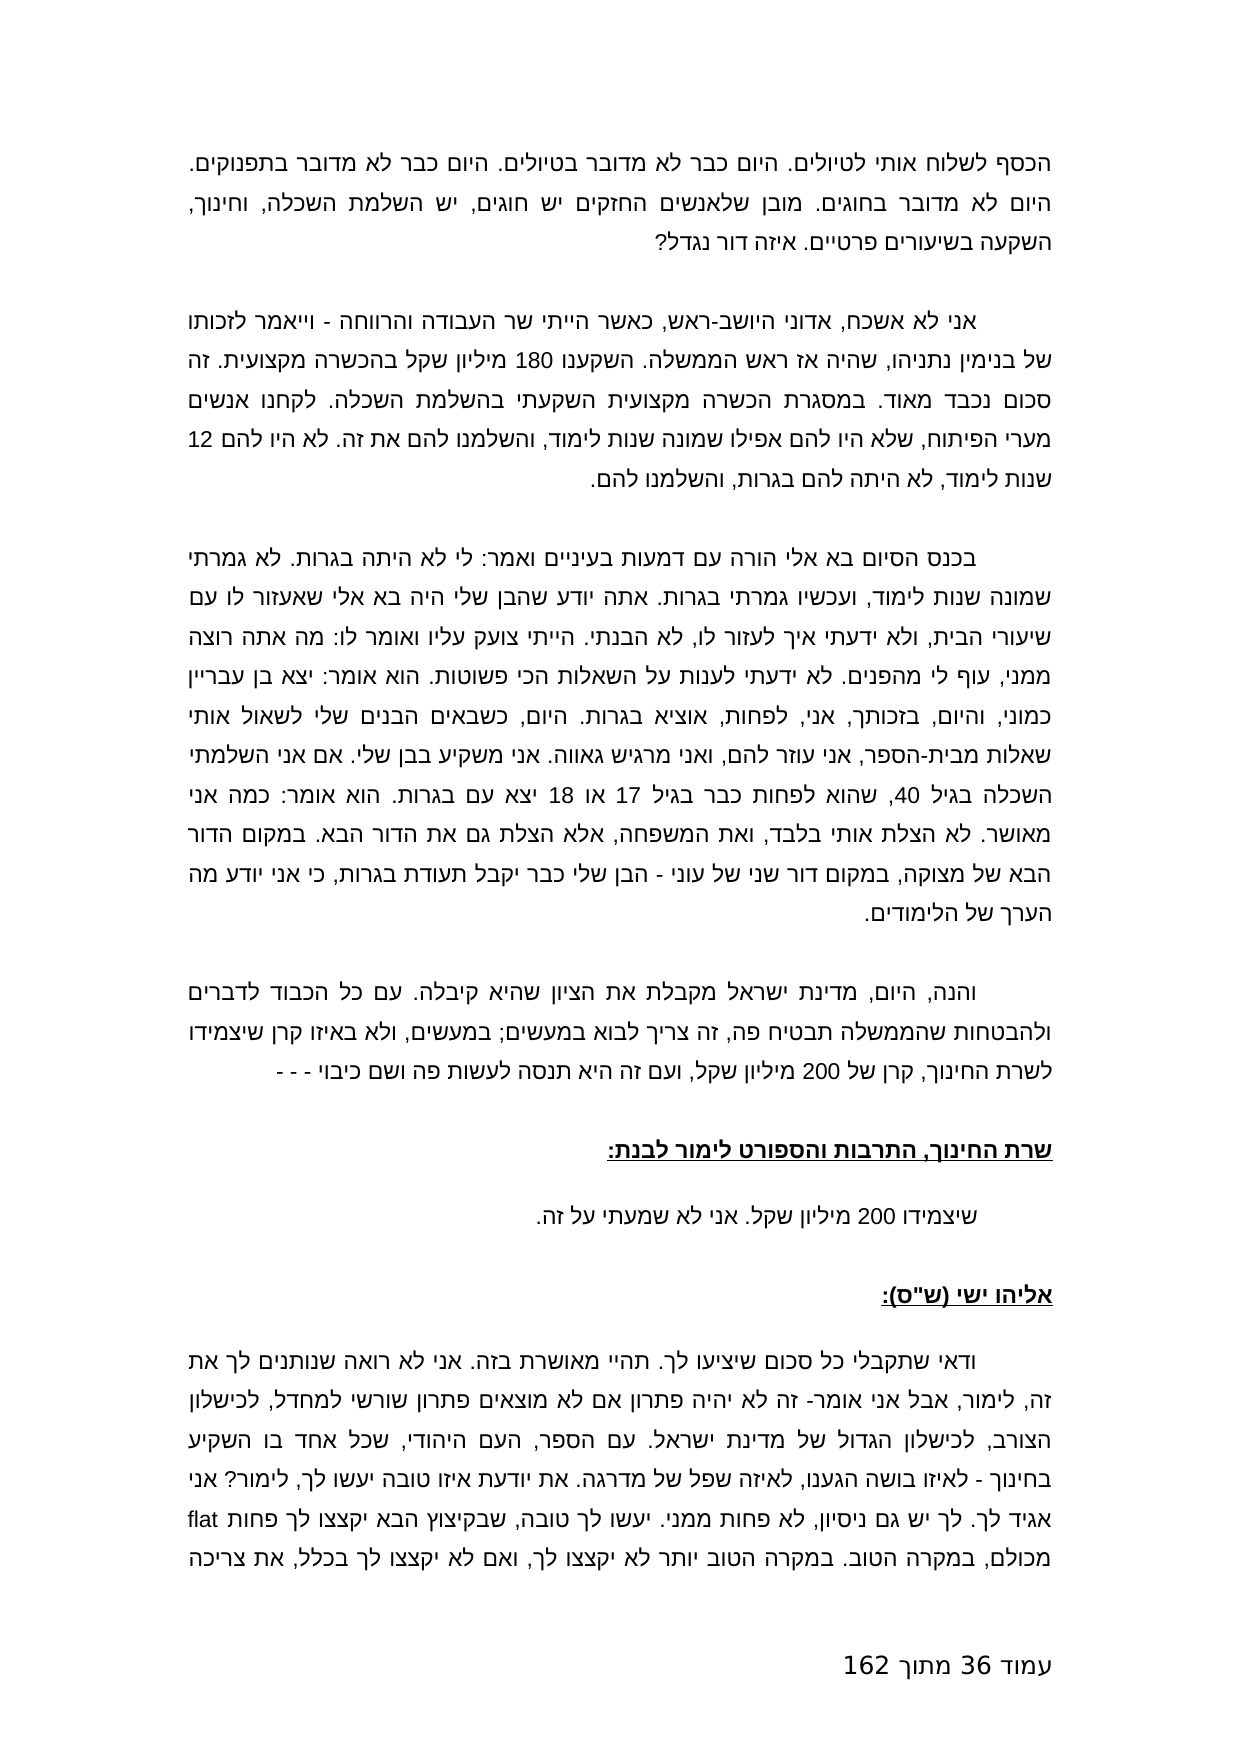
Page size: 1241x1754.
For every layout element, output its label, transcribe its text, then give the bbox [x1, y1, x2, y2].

text והנה, היום, מדינת ישראל מקבלת את הציון שהיא קיבלה. עם כל הכבוד לדברים ולהבטחות שהממשלה תבטיח פה, זה צריך לבוא במעשים; במעשים, ולא באיזו קרן שיצמידו לשרת החינוך, קרן של 200 מיליון שקל, ועם זה היא תנסה לעשות פה ושם כיבוי - - - [187, 979, 1053, 1084]
text אני לא אשכח, אדוני היושב-ראש, כאשר הייתי שר העבודה והרווחה - וייאמר לזכותו של בנימין נתניהו, שהיה אז ראש הממשלה. השקענו 180 מיליון שקל בהכשרה מקצועית. זה סכום נכבד מאוד. במסגרת הכשרה מקצועית השקעתי בהשלמת השכלה. לקחנו אנשים מערי הפיתוח, שלא היו להם אפילו שמונה שנות לימוד, והשלמנו להם את זה. לא היו להם 12 שנות לימוד, לא היתה להם בגרות, והשלמנו להם. [187, 308, 1053, 492]
text שיצמידו 200 מיליון שקל. אני לא שמעתי על זה. [187, 1203, 1053, 1229]
text בכנס הסיום בא אלי הורה עם דמעות בעיניים ואמר: לי לא היתה בגרות. לא גמרתי שמונה שנות לימוד, ועכשיו גמרתי בגרות. אתה יודע שהבן שלי היה בא אלי שאעזור לו עם שיעורי הבית, ולא ידעתי איך לעזור לו, לא הבנתי. הייתי צועק עליו ואומר לו: מה אתה רוצה ממני, עוף לי מהפנים. לא ידעתי לענות על השאלות הכי פשוטות. הוא אומר: יצא בן עבריין כמוני, והיום, בזכותך, אני, לפחות, אוציא בגרות. היום, כשבאים הבנים שלי לשאול אותי שאלות מבית-הספר, אני עוזר להם, ואני מרגיש גאווה. אני משקיע בבן שלי. אם אני השלמתי השכלה בגיל 40, שהוא לפחות כבר בגיל 17 או 18 יצא עם בגרות. הוא אומר: כמה אני מאושר. לא הצלת אותי בלבד, ואת המשפחה, אלא הצלת גם את הדור הבא. במקום הדור הבא של מצוקה, במקום דור שני של עוני - הבן שלי כבר יקבל תעודת בגרות, כי אני יודע מה הערך של הלימודים. [187, 545, 1053, 926]
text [187, 1348, 1053, 1571]
text שרת החינוך, התרבות והספורט לימור לבנת: [187, 1137, 1053, 1163]
text אליהו ישי (ש"ס): [187, 1282, 1053, 1308]
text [187, 150, 1053, 255]
